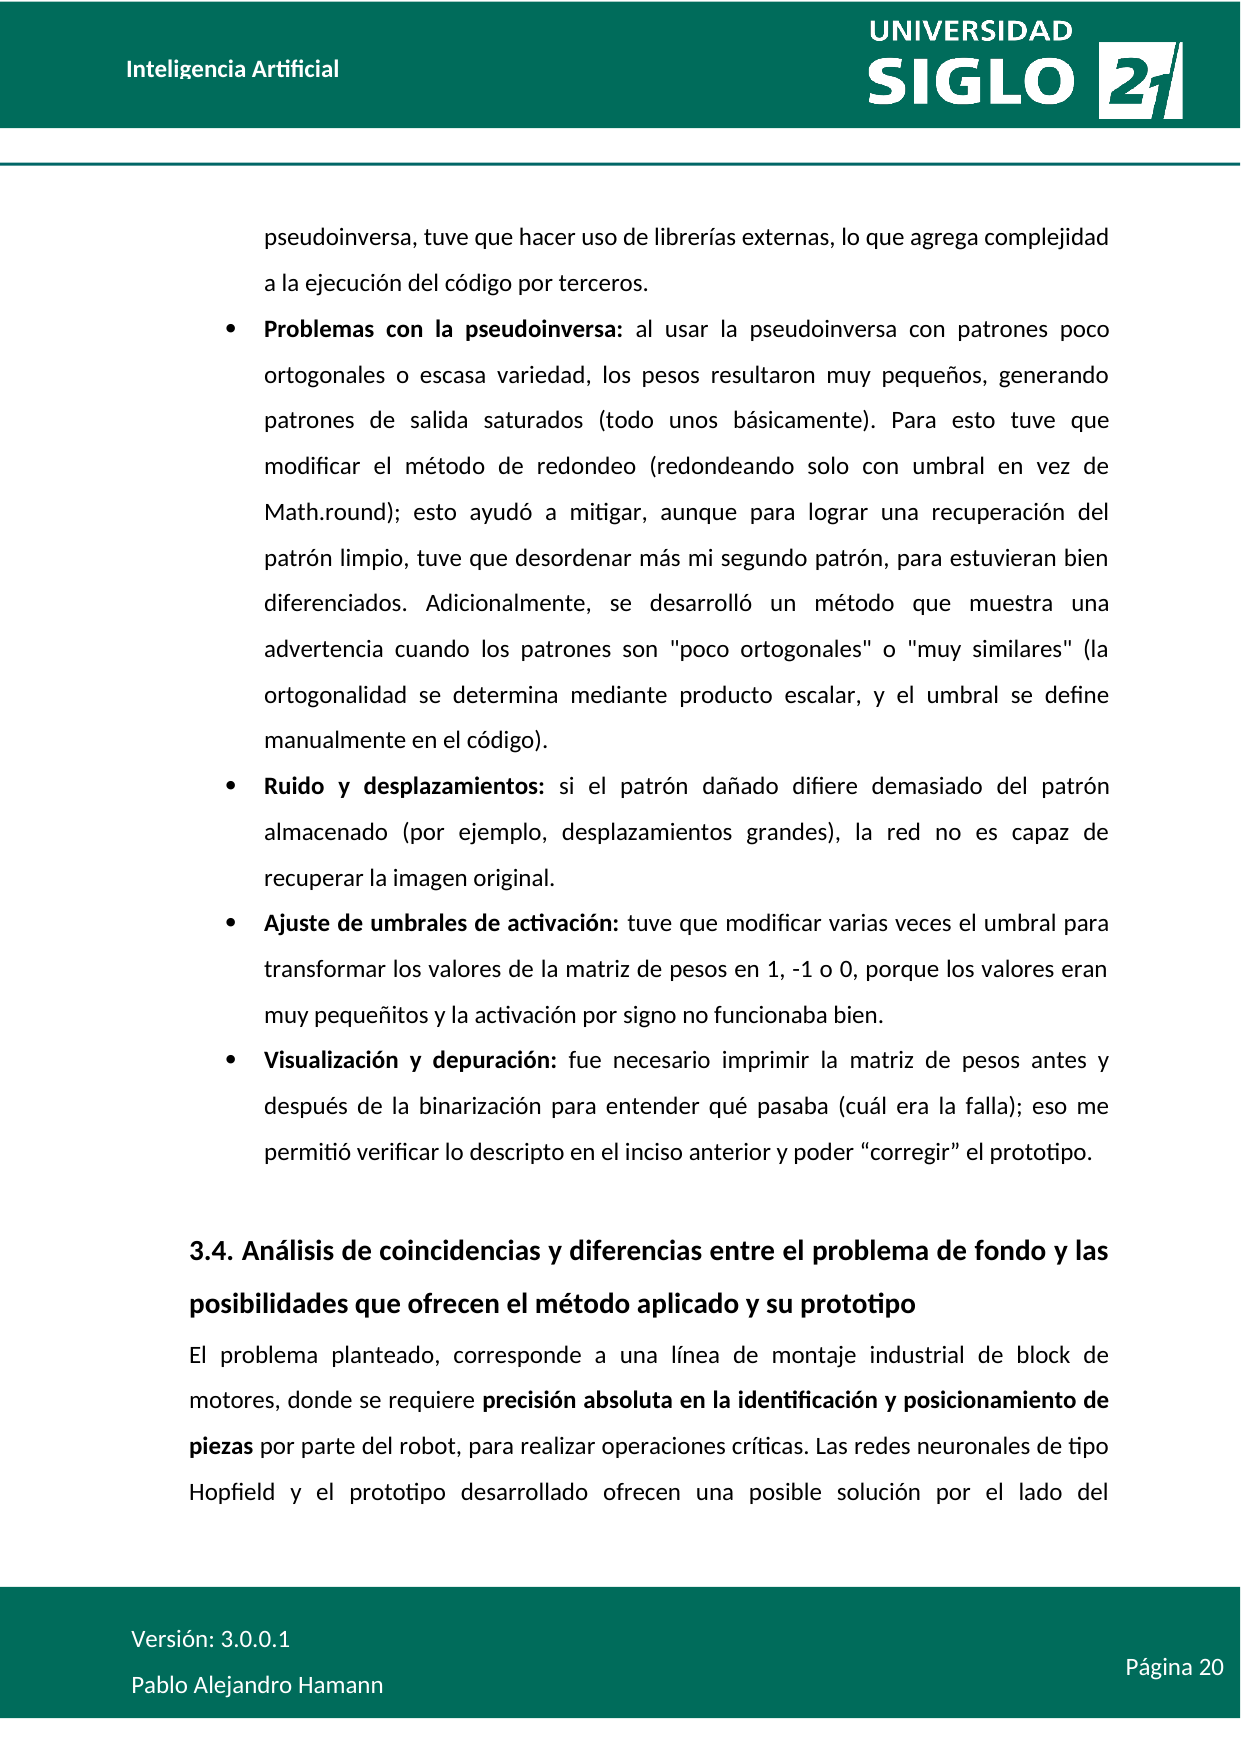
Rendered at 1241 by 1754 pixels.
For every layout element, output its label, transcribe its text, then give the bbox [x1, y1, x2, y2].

list Visualización y depuración: fue necesario imprimir la matriz de pesos antes y después de la binarización para entender qué pasaba (cuál era la falla); eso me permitió verificar lo descripto en el inciso anterior y poder “corregir” el prototipo. [226, 1045, 1110, 1167]
list Ajuste de umbrales de activación: tuve que modificar varias veces el umbral para transformar los valores de la matriz de pesos en 1, -1 o 0, porque los valores eran muy pequeñitos y la activación por signo no funcionaba bien. [226, 907, 1110, 1029]
picture [868, 20, 1183, 119]
subtitle 3.4. Análisis de coincidencias y diferencias entre el problema de fondo y las posibilidades que ofrecen el método aplicado y su prototipo [189, 1232, 1110, 1321]
list Problemas con la pseudoinversa: al usar la pseudoinversa con patrones poco ortogonales o escasa variedad, los pesos resultaron muy pequeños, generando patrones de salida saturados (todo unos básicamente). Para esto tuve que modificar el método de redondeo (redondeando solo con umbral en vez de Math.round); esto ayudó a mitigar, aunque para lograr una recuperación del patrón limpio, tuve que desordenar más mi segundo patrón, para estuvieran bien diferenciados. Adicionalmente, se desarrolló un método que muestra una advertencia cuando los patrones son "poco ortogonales" o "muy similares" (la ortogonalidad se determina mediante producto escalar, y el umbral se define manualmente en el código). [226, 313, 1110, 755]
list Ruido y desplazamientos: si el patrón dañado difiere demasiado del patrón almacenado (por ejemplo, desplazamientos grandes), la red no es capaz de recuperar la imagen original. [226, 770, 1110, 892]
